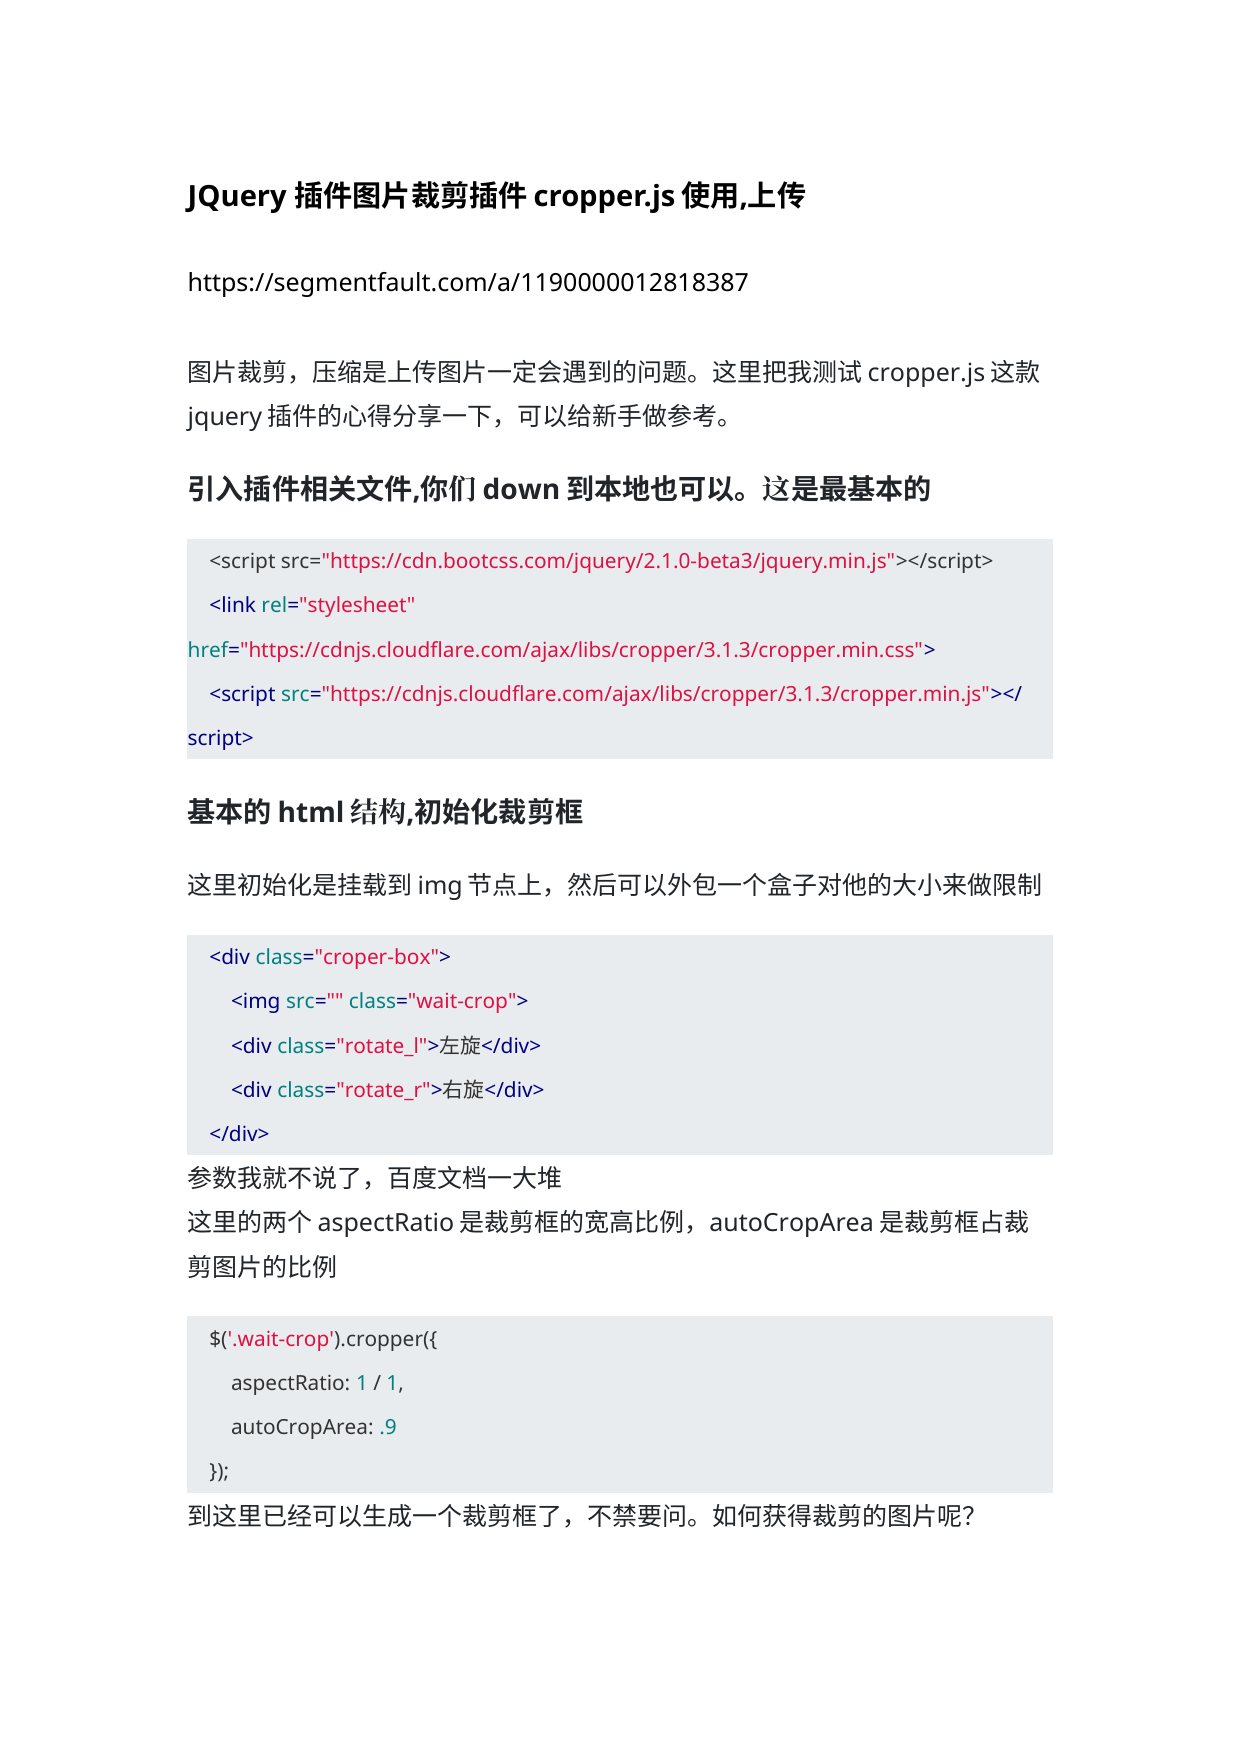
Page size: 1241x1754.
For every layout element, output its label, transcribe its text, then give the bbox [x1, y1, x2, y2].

text <div class="rotate_l">左旋</div> [187, 1023, 1053, 1067]
text 引入插件相关文件,你们down到本地也可以。这是最基本的 [187, 466, 1053, 509]
text 到这里已经可以生成一个裁剪框了，不禁要问。如何获得裁剪的图片呢？ [187, 1493, 1053, 1537]
text <div class="croper-box"> [187, 935, 1053, 979]
text <img src="" class="wait-crop"> [187, 979, 1053, 1023]
text https://segmentfault.com/a/1190000012818387 [187, 260, 1053, 304]
text }); [187, 1448, 1053, 1493]
text <script src="https://cdnjs.cloudflare.com/ajax/libs/cropper/3.1.3/cropper.min.js"></script> [187, 671, 1053, 759]
text autoCropArea: .9 [187, 1404, 1053, 1448]
text 图片裁剪，压缩是上传图片一定会遇到的问题。这里把我测试cropper.js这款jquery插件的心得分享一下，可以给新手做参考。 [187, 348, 1053, 436]
text <link rel="stylesheet" href="https://cdnjs.cloudflare.com/ajax/libs/cropper/3.1.3/cropper.min.css"> [187, 583, 1053, 671]
text $('.wait-crop').cropper({ [187, 1316, 1053, 1360]
text aspectRatio: 1 / 1, [187, 1360, 1053, 1404]
text <script src="https://cdn.bootcss.com/jquery/2.1.0-beta3/jquery.min.js"></script> [187, 539, 1053, 583]
text JQuery 插件图片裁剪插件cropper.js使用,上传 [187, 172, 1053, 216]
text </div> [187, 1111, 1053, 1155]
text <div class="rotate_r">右旋</div> [187, 1067, 1053, 1111]
text 这里初始化是挂载到img节点上，然后可以外包一个盒子对他的大小来做限制 [187, 861, 1053, 906]
text 基本的html结构,初始化裁剪框 [187, 788, 1053, 832]
text 参数我就不说了，百度文档一大堆 这里的两个aspectRatio是裁剪框的宽高比例，autoCropArea是裁剪框占裁剪图片的比例 [187, 1155, 1053, 1287]
